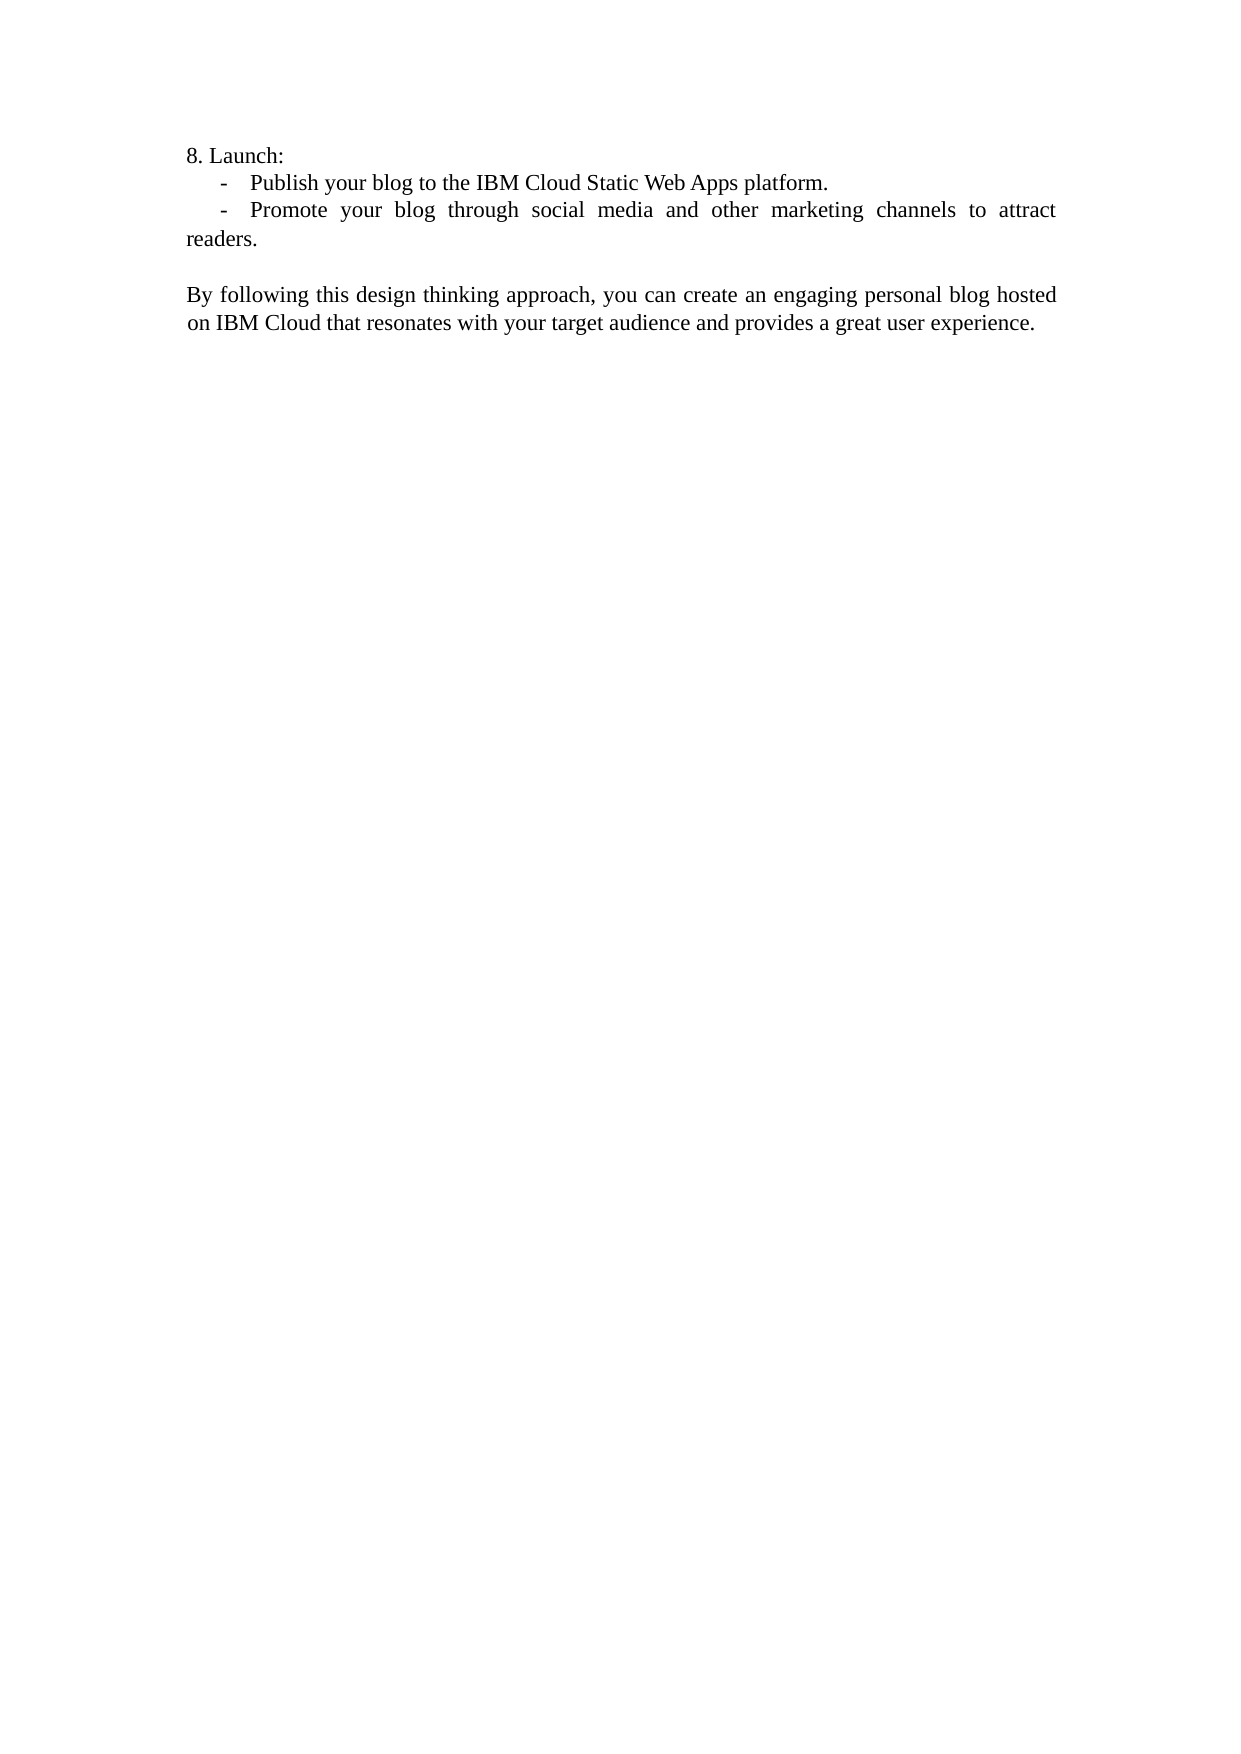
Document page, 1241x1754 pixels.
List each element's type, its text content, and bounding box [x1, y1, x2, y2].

list Launch: [186, 142, 1058, 168]
list Publish your blog to the IBM Cloud Static Web Apps platform. [186, 169, 1058, 196]
text By following this design thinking approach, you can create an engaging personal blog hosted on IBM Cloud that resonates with your target audience and provides a great user experience. [186, 282, 1058, 335]
list Promote your blog through social media and other marketing channels to attract readers. [186, 196, 1058, 251]
